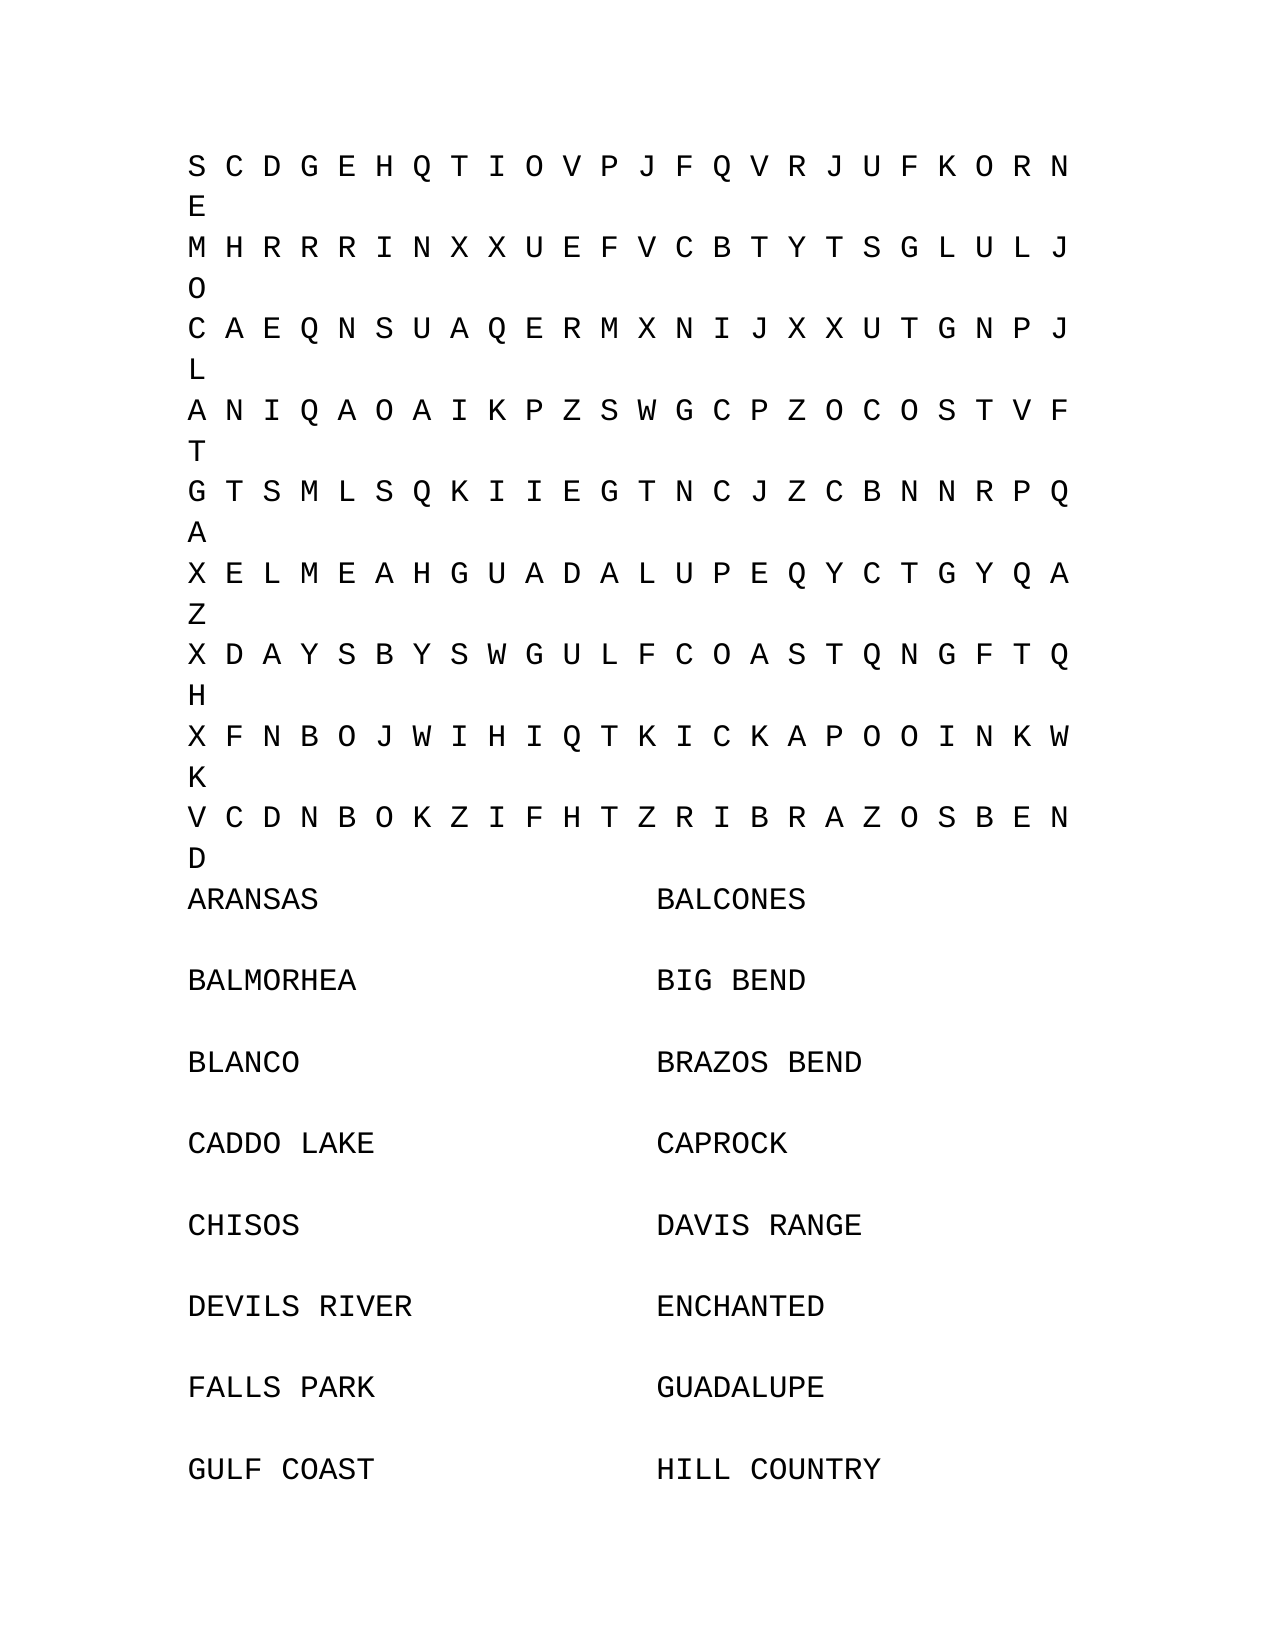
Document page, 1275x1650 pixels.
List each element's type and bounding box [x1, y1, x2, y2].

text [187, 150, 1087, 1489]
